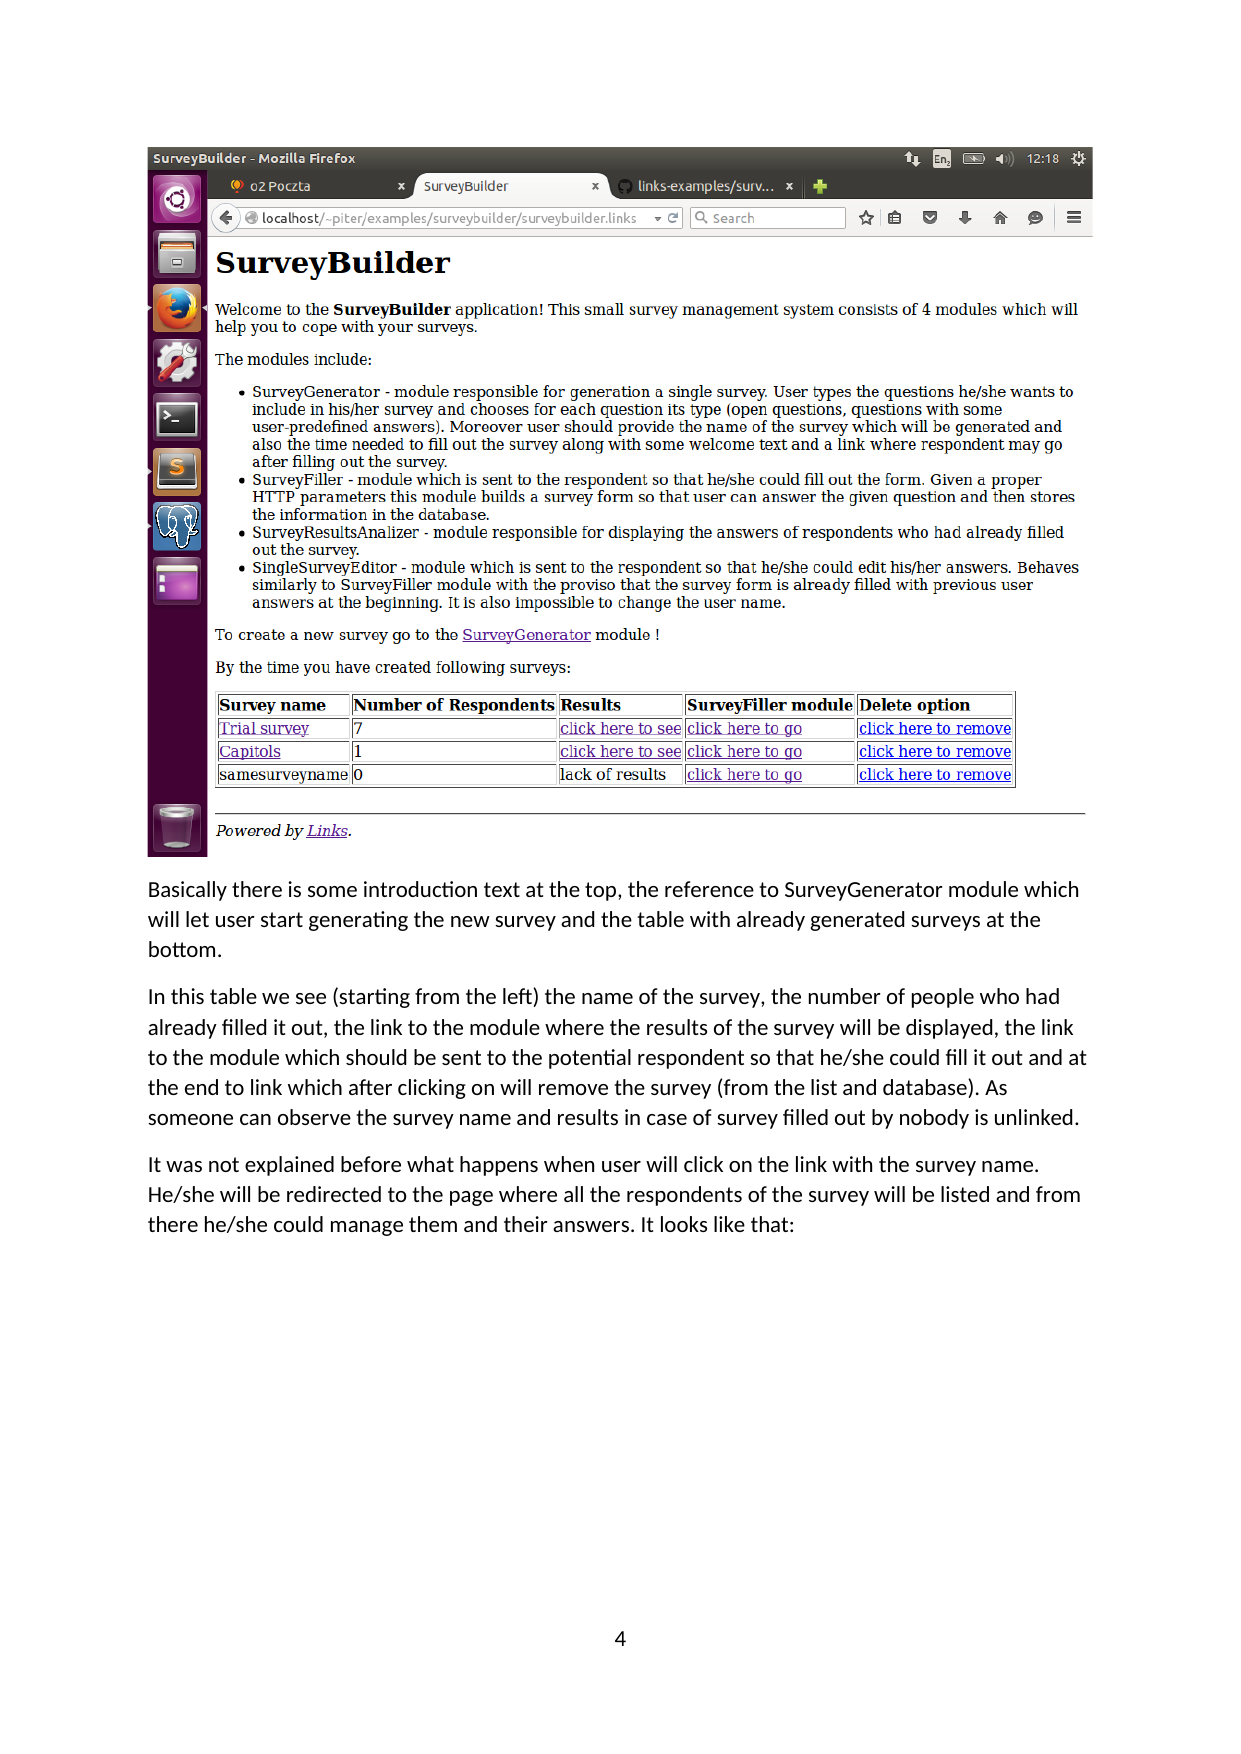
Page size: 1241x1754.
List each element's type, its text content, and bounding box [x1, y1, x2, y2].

text Basically there is some introduction text at the top, the reference to SurveyGenerator module which will let user start generating the new survey and the table with already generated surveys at the bottom. [148, 875, 1093, 964]
text It was not explained before what happens when user will click on the link with the survey name. He/she will be redirected to the page where all the respondents of the survey will be listed and from there he/she could manage them and their answers. It looks like that: [148, 1150, 1093, 1239]
text In this table we see (starting from the left) the name of the survey, the number of people who had already filled it out, the link to the module where the results of the survey will be displayed, the link to the module which should be sent to the potential respondent so that he/she could fill it out and at the end to link which after clicking on will remove the survey (from the list and database). As someone can observe the survey name and results in case of survey filled out by nobody is unlinked. [148, 982, 1093, 1131]
picture [147, 147, 1093, 857]
